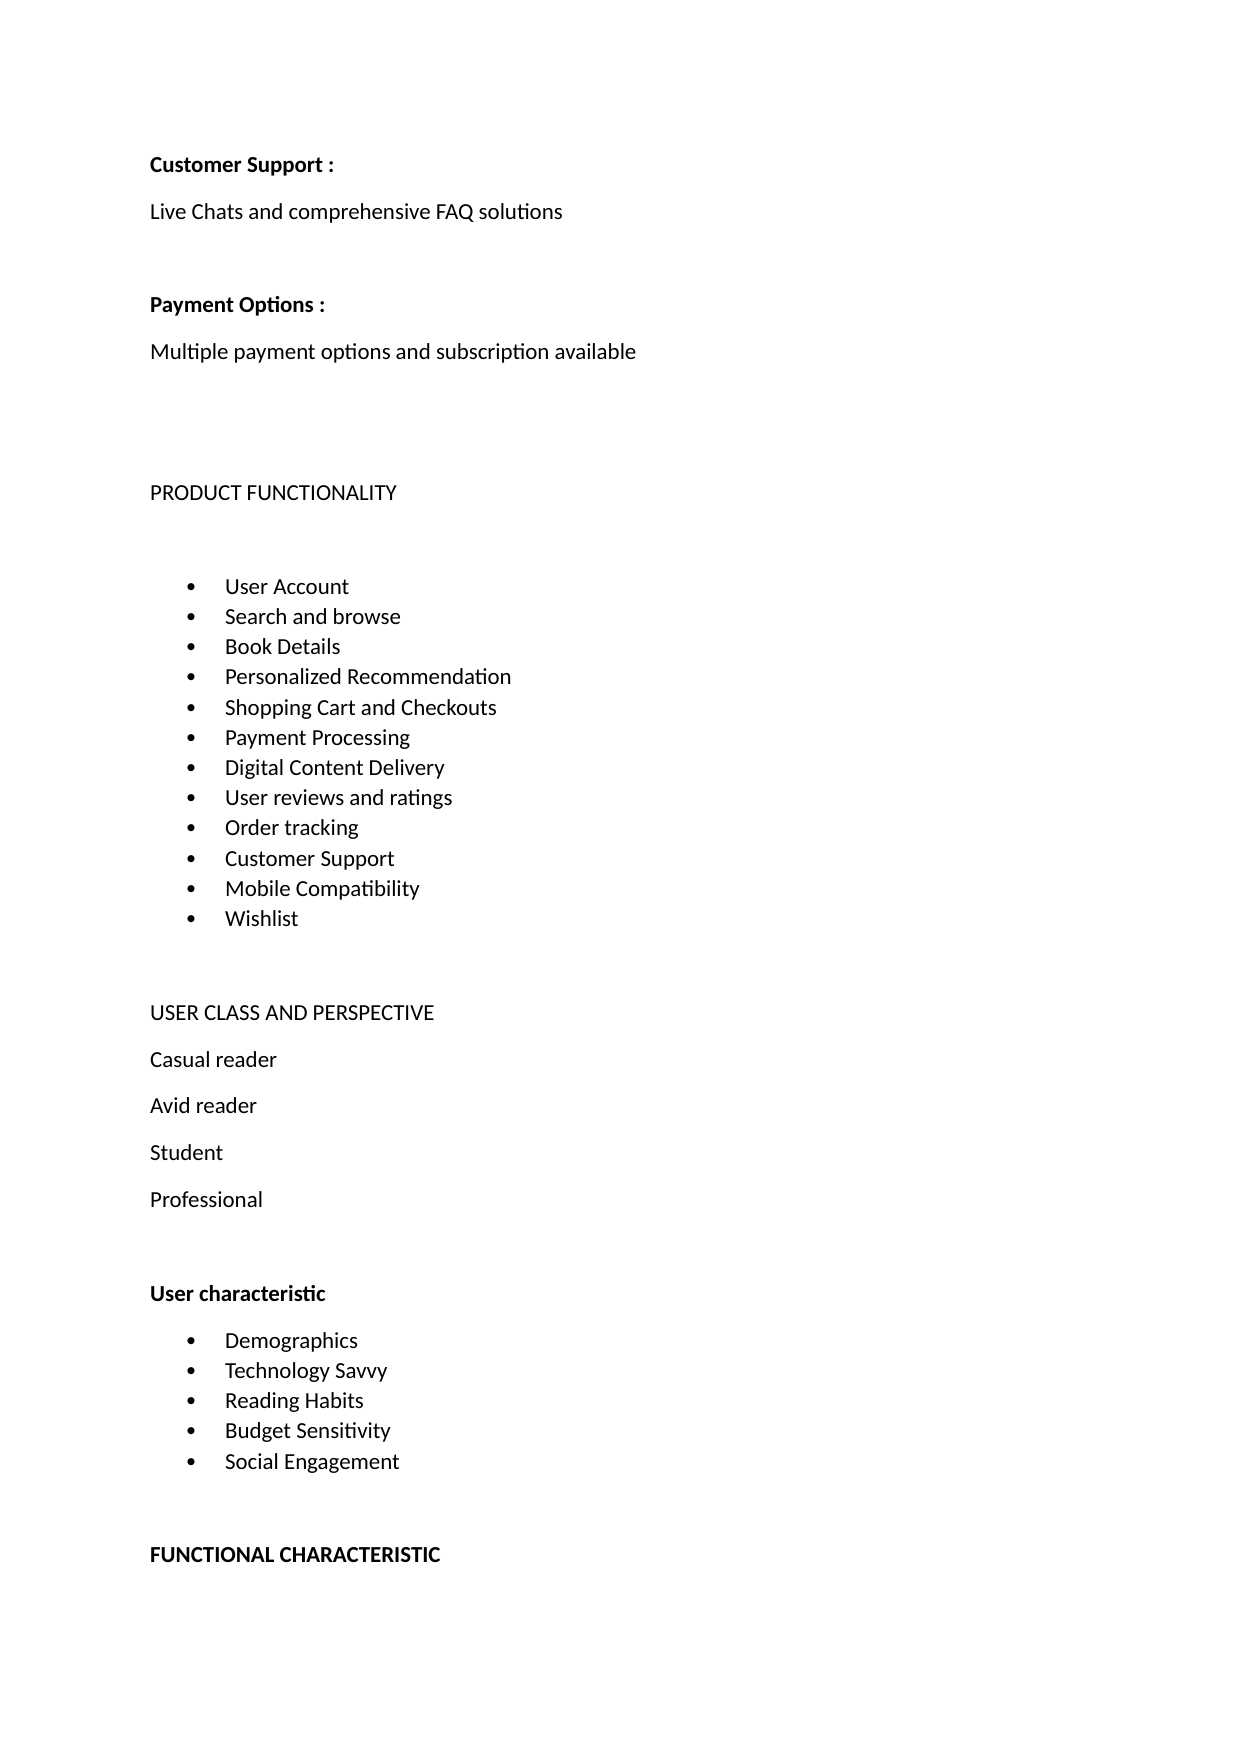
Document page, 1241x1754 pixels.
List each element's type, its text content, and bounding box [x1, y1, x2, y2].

list Wishlist [187, 904, 1090, 932]
list Order tracking [187, 813, 1090, 842]
list Shopping Cart and Checkouts [187, 693, 1090, 721]
list Digital Content Delivery [187, 753, 1090, 781]
list Customer Support [187, 844, 1090, 872]
list Payment Processing [187, 723, 1090, 751]
list Book Details [187, 632, 1090, 660]
list Budget Sensitivity [187, 1417, 1090, 1445]
text Casual reader [150, 1045, 1090, 1073]
list Demographics [187, 1326, 1090, 1354]
list Personalized Recommendation [187, 662, 1090, 691]
list Social Engagement [187, 1447, 1090, 1475]
text Payment Options : [150, 291, 1090, 319]
list Reading Habits [187, 1386, 1090, 1414]
text Professional [150, 1185, 1090, 1213]
list User reviews and ratings [187, 783, 1090, 811]
list Mobile Compatibility [187, 874, 1090, 902]
text Live Chats and comprehensive FAQ solutions [150, 197, 1090, 225]
text PRODUCT FUNCTIONALITY [150, 478, 1090, 506]
list Technology Savvy [187, 1356, 1090, 1384]
text Customer Support : [150, 150, 1090, 178]
text USER CLASS AND PERSPECTIVE [150, 998, 1090, 1026]
text User characteristic [150, 1279, 1090, 1307]
list User Account [187, 572, 1090, 600]
text Student [150, 1138, 1090, 1167]
text Avid reader [150, 1092, 1090, 1120]
text Multiple payment options and subscription available [150, 337, 1090, 366]
list Search and browse [187, 602, 1090, 630]
text FUNCTIONAL CHARACTERISTIC [150, 1541, 1090, 1569]
